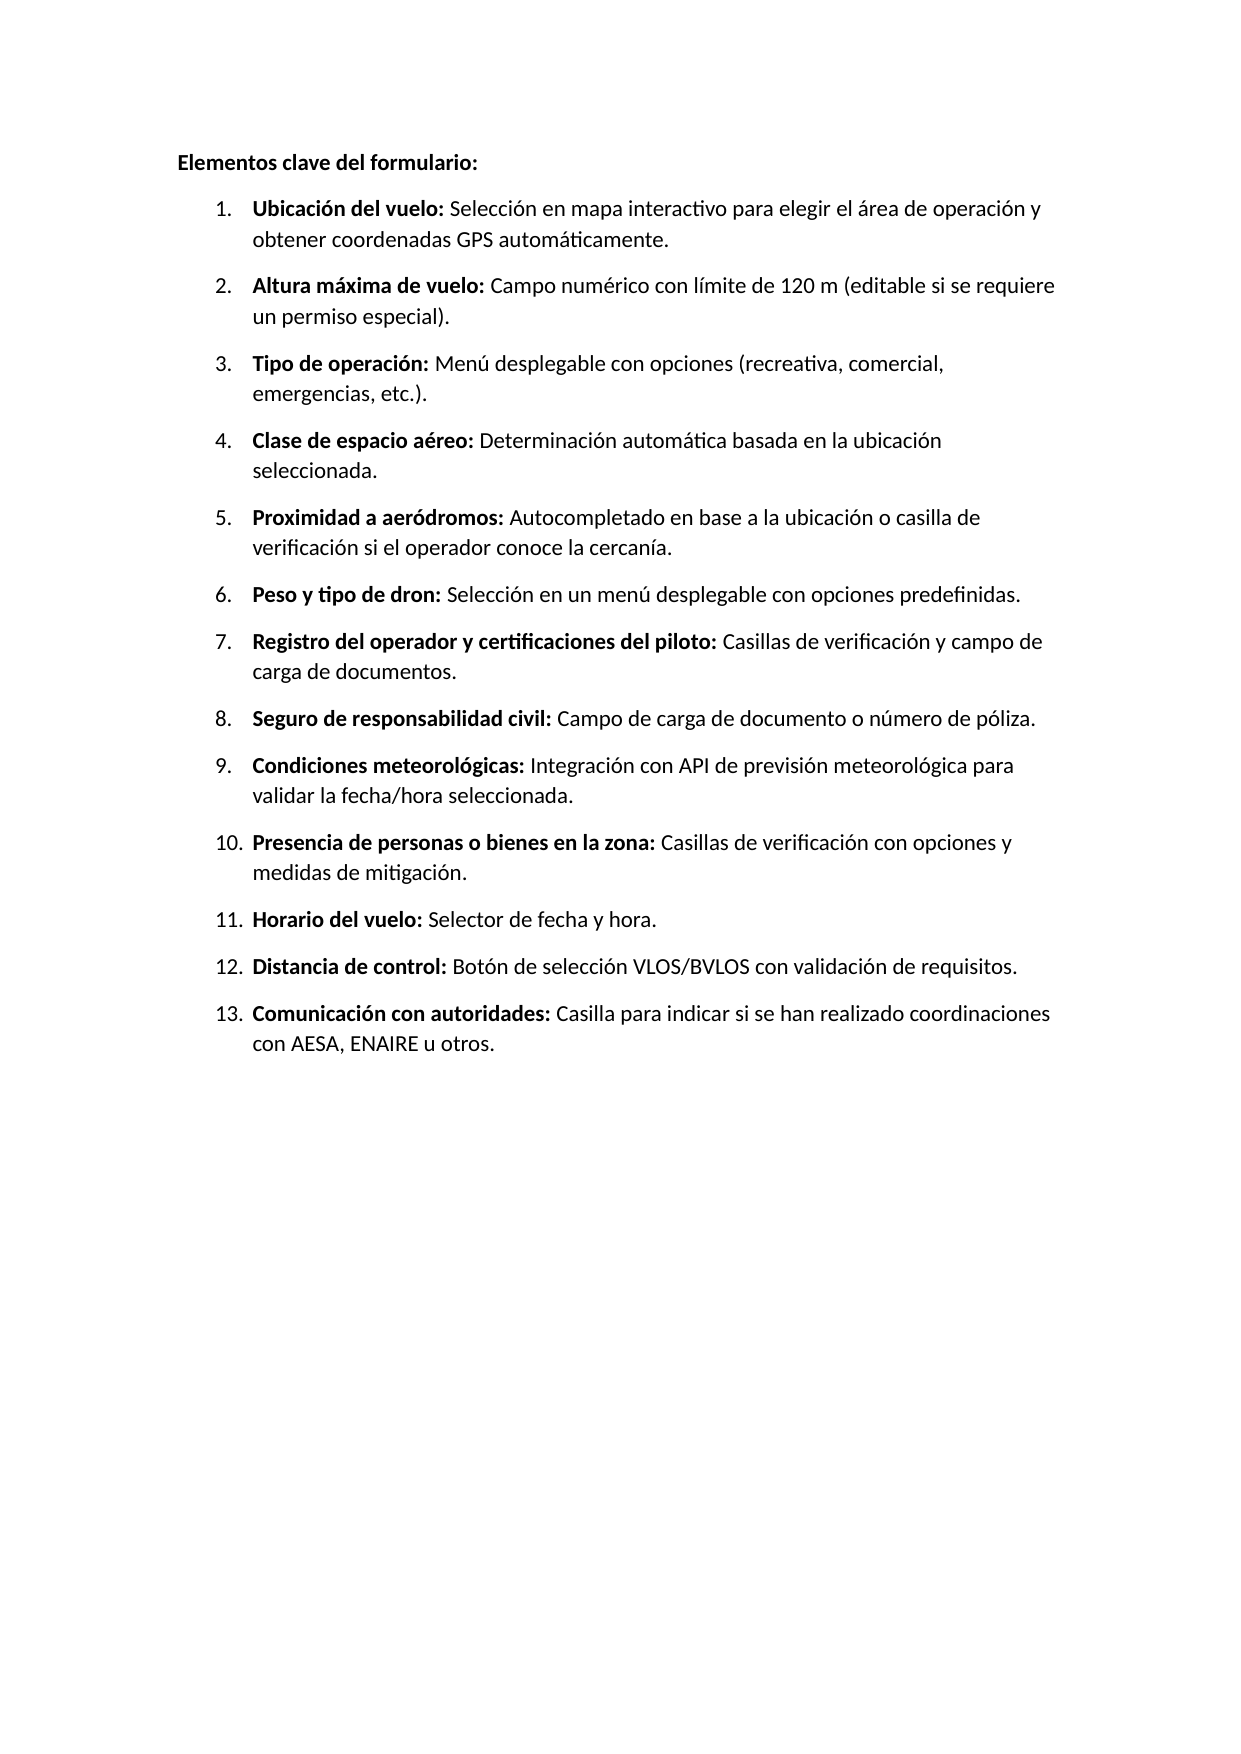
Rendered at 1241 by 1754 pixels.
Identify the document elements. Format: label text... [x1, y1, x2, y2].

text Elementos clave del formulario: [177, 148, 1063, 176]
list Altura máxima de vuelo: Campo numérico con límite de 120 m (editable si se requiere un permiso especial). [215, 272, 1063, 330]
list Distancia de control: Botón de selección VLOS/BVLOS con validación de requisitos. [215, 952, 1063, 980]
list Condiciones meteorológicas: Integración con API de previsión meteorológica para validar la fecha/hora seleccionada. [215, 751, 1063, 809]
list Registro del operador y certificaciones del piloto: Casillas de verificación y campo de carga de documentos. [215, 627, 1063, 685]
list Peso y tipo de dron: Selección en un menú desplegable con opciones predefinidas. [215, 580, 1063, 608]
list Ubicación del vuelo: Selección en mapa interactivo para elegir el área de operación y obtener coordenadas GPS automáticamente. [215, 194, 1063, 253]
list Tipo de operación: Menú desplegable con opciones (recreativa, comercial, emergencias, etc.). [215, 349, 1063, 407]
list Clase de espacio aéreo: Determinación automática basada en la ubicación seleccionada. [215, 426, 1063, 484]
list Seguro de responsabilidad civil: Campo de carga de documento o número de póliza. [215, 704, 1063, 732]
list Proximidad a aeródromos: Autocompletado en base a la ubicación o casilla de verificación si el operador conoce la cercanía. [215, 503, 1063, 561]
list Comunicación con autoridades: Casilla para indicar si se han realizado coordinaciones con AESA, ENAIRE u otros. [215, 999, 1063, 1057]
list Presencia de personas o bienes en la zona: Casillas de verificación con opciones y medidas de mitigación. [215, 828, 1063, 886]
list Horario del vuelo: Selector de fecha y hora. [215, 905, 1063, 933]
